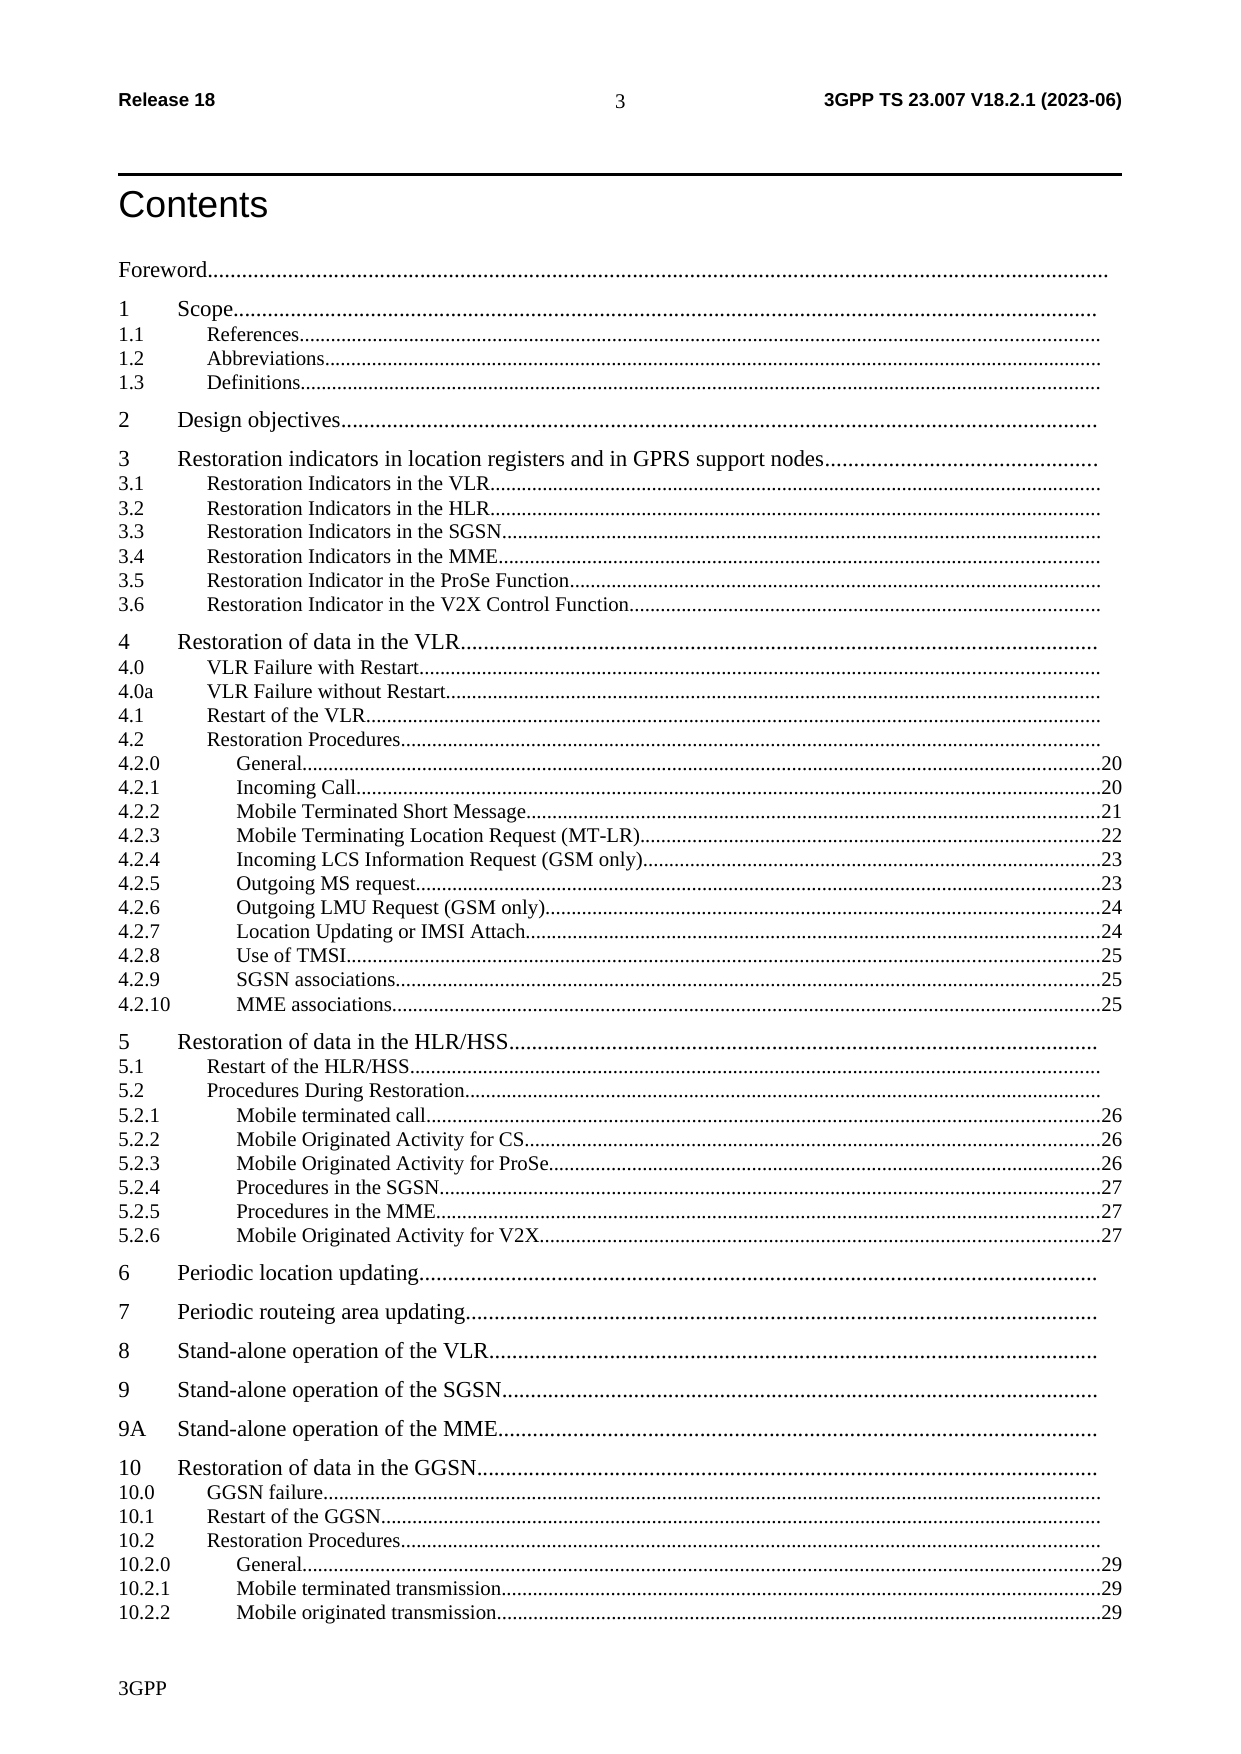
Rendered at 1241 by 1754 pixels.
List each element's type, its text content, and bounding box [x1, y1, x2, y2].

text 5.2.5 Procedures in the MME 27 [118, 1199, 1122, 1223]
text 4.2.7 Location Updating or IMSI Attach 24 [118, 919, 1122, 943]
text 5.2.2 Mobile Originated Activity for CS 26 [118, 1127, 1122, 1151]
text 10.0 GGSN failure 28 [118, 1480, 1078, 1504]
text 4.2 Restoration Procedures 20 [118, 727, 1078, 751]
text 3.3 Restoration Indicators in the SGSN 15 [118, 519, 1078, 543]
text 4.0 VLR Failure with Restart 18 [118, 654, 1078, 679]
text 1.3 Definitions 13 [118, 369, 1078, 394]
text 3.5 Restoration Indicator in the ProSe Function 18 [118, 568, 1078, 592]
text 9A Stand-alone operation of the MME 28 [118, 1415, 1078, 1441]
text 4.2.2 Mobile Terminated Short Message 21 [118, 799, 1122, 823]
text 6 Periodic location updating 27 [118, 1259, 1078, 1286]
text 2 Design objectives 13 [118, 406, 1078, 432]
text 10.2.0 General 29 [118, 1552, 1122, 1576]
text 5.2.3 Mobile Originated Activity for ProSe 26 [118, 1151, 1122, 1175]
text 4.2.6 Outgoing LMU Request (GSM only) 24 [118, 895, 1122, 919]
text 4.0a VLR Failure without Restart 19 [118, 679, 1078, 703]
text 4.2.8 Use of TMSI 25 [118, 943, 1122, 967]
text 5 Restoration of data in the HLR/HSS 25 [118, 1028, 1078, 1054]
text 4.2.5 Outgoing MS request 23 [118, 871, 1122, 895]
text Foreword 9 [118, 256, 1078, 283]
text 1.2 Abbreviations 12 [118, 346, 1078, 369]
text 4.2.0 General 20 [118, 751, 1122, 775]
text 3 Restoration indicators in location registers and in GPRS support nodes 13 [118, 445, 1078, 471]
text 5.2.1 Mobile terminated call 26 [118, 1102, 1122, 1127]
text 3.6 Restoration Indicator in the V2X Control Function 18 [118, 592, 1078, 616]
text 4.2.9 SGSN associations 25 [118, 967, 1122, 991]
text 7 Periodic routeing area updating 27 [118, 1298, 1078, 1324]
text 5.1 Restart of the HLR/HSS 26 [118, 1054, 1078, 1078]
text 10 Restoration of data in the GGSN 28 [118, 1454, 1078, 1480]
text Contents [118, 176, 1122, 225]
text 10.2 Restoration Procedures 29 [118, 1528, 1078, 1552]
text 5.2.6 Mobile Originated Activity for V2X 27 [118, 1223, 1122, 1247]
text 3.4 Restoration Indicators in the MME 17 [118, 543, 1078, 568]
text 4.2.10 MME associations 25 [118, 991, 1122, 1016]
text 5.2 Procedures During Restoration 26 [118, 1078, 1078, 1102]
text 4.1 Restart of the VLR 20 [118, 703, 1078, 727]
text 10.1 Restart of the GGSN 29 [118, 1504, 1078, 1528]
text 4.2.1 Incoming Call 20 [118, 775, 1122, 799]
text 10.2.1 Mobile terminated transmission 29 [118, 1576, 1122, 1600]
text 8 Stand-alone operation of the VLR 28 [118, 1337, 1078, 1363]
text 4 Restoration of data in the VLR 18 [118, 628, 1078, 654]
text 4.2.3 Mobile Terminating Location Request (MT-LR) 22 [118, 823, 1122, 847]
text 10.2.2 Mobile originated transmission 29 [118, 1600, 1122, 1624]
text 5.2.4 Procedures in the SGSN 27 [118, 1175, 1122, 1199]
text 1.1 References 11 [118, 321, 1078, 346]
text 3.1 Restoration Indicators in the VLR 13 [118, 471, 1078, 495]
text 4.2.4 Incoming LCS Information Request (GSM only) 23 [118, 847, 1122, 871]
text 3.2 Restoration Indicators in the HLR 15 [118, 495, 1078, 519]
text 9 Stand-alone operation of the SGSN 28 [118, 1376, 1078, 1402]
text 1 Scope 10 [118, 295, 1078, 321]
